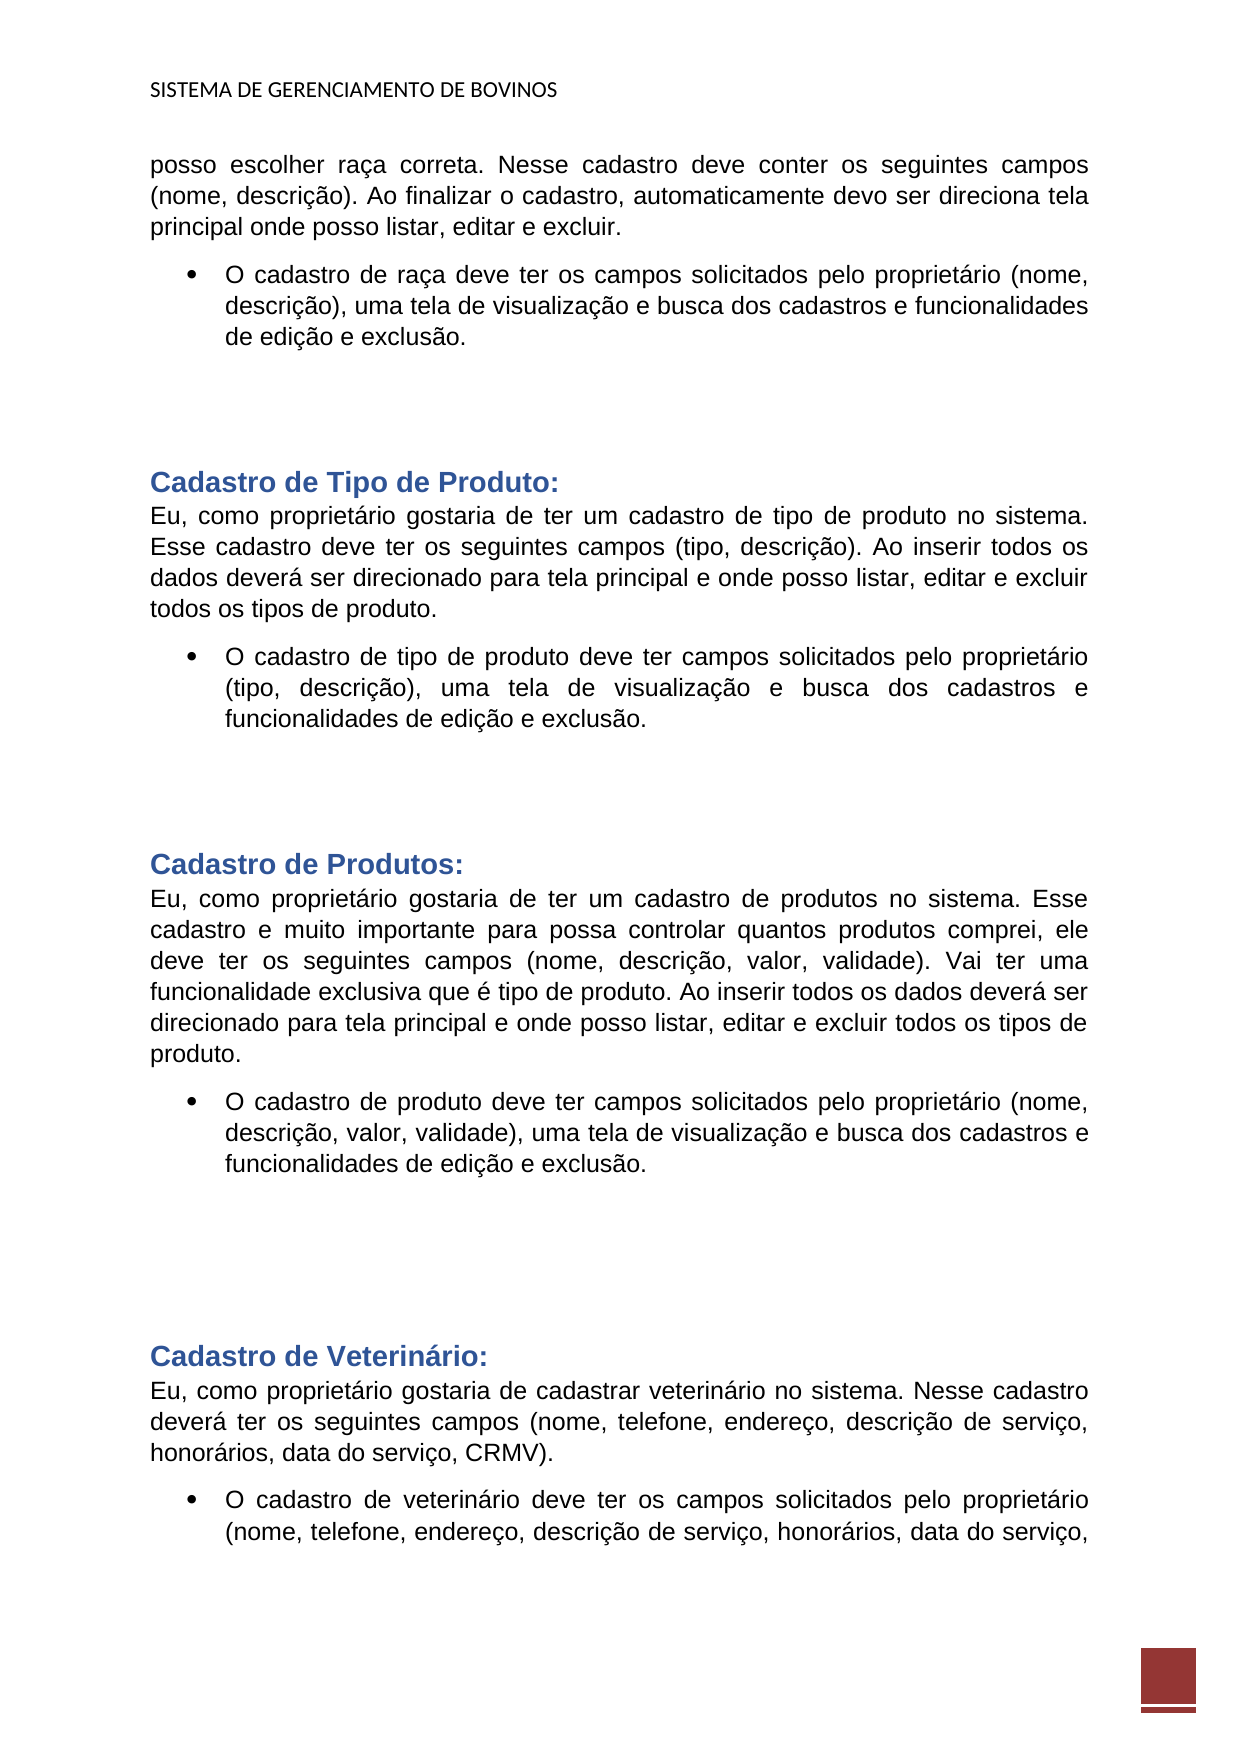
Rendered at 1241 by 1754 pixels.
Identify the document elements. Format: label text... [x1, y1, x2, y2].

subtitle Cadastro de Tipo de Produto: [150, 465, 1090, 499]
text Eu, como proprietário gostaria de ter um cadastro de produtos no sistema. Esse cadastro e muito importante para possa controlar quantos produtos comprei, ele deve ter os seguintes campos (nome, descrição, valor, validade). Vai ter uma funcionalidade exclusiva que é tipo de produto. Ao inserir todos os dados deverá ser direcionado para tela principal e onde posso listar, editar e excluir todos os tipos de produto. [150, 883, 1090, 1067]
list O cadastro de raça deve ter os campos solicitados pelo proprietário (nome, descrição), uma tela de visualização e busca dos cadastros e funcionalidades de edição e exclusão. [187, 260, 1090, 351]
subtitle Cadastro de Produtos: [150, 847, 1090, 881]
text Eu, como proprietário gostaria de ter um cadastro de tipo de produto no sistema. Esse cadastro deve ter os seguintes campos (tipo, descrição). Ao inserir todos os dados deverá ser direcionado para tela principal e onde posso listar, editar e excluir todos os tipos de produto. [150, 501, 1090, 623]
subtitle Cadastro de Veterinário: [150, 1339, 1090, 1373]
list O cadastro de produto deve ter campos solicitados pelo proprietário (nome, descrição, valor, validade), uma tela de visualização e busca dos cadastros e funcionalidades de edição e exclusão. [187, 1086, 1090, 1177]
text Eu, como proprietário gostaria de cadastrar veterinário no sistema. Nesse cadastro deverá ter os seguintes campos (nome, telefone, endereço, descrição de serviço, honorários, data do serviço, CRMV). [150, 1376, 1090, 1466]
list O cadastro de tipo de produto deve ter campos solicitados pelo proprietário (tipo, descrição), uma tela de visualização e busca dos cadastros e funcionalidades de edição e exclusão. [187, 642, 1090, 733]
